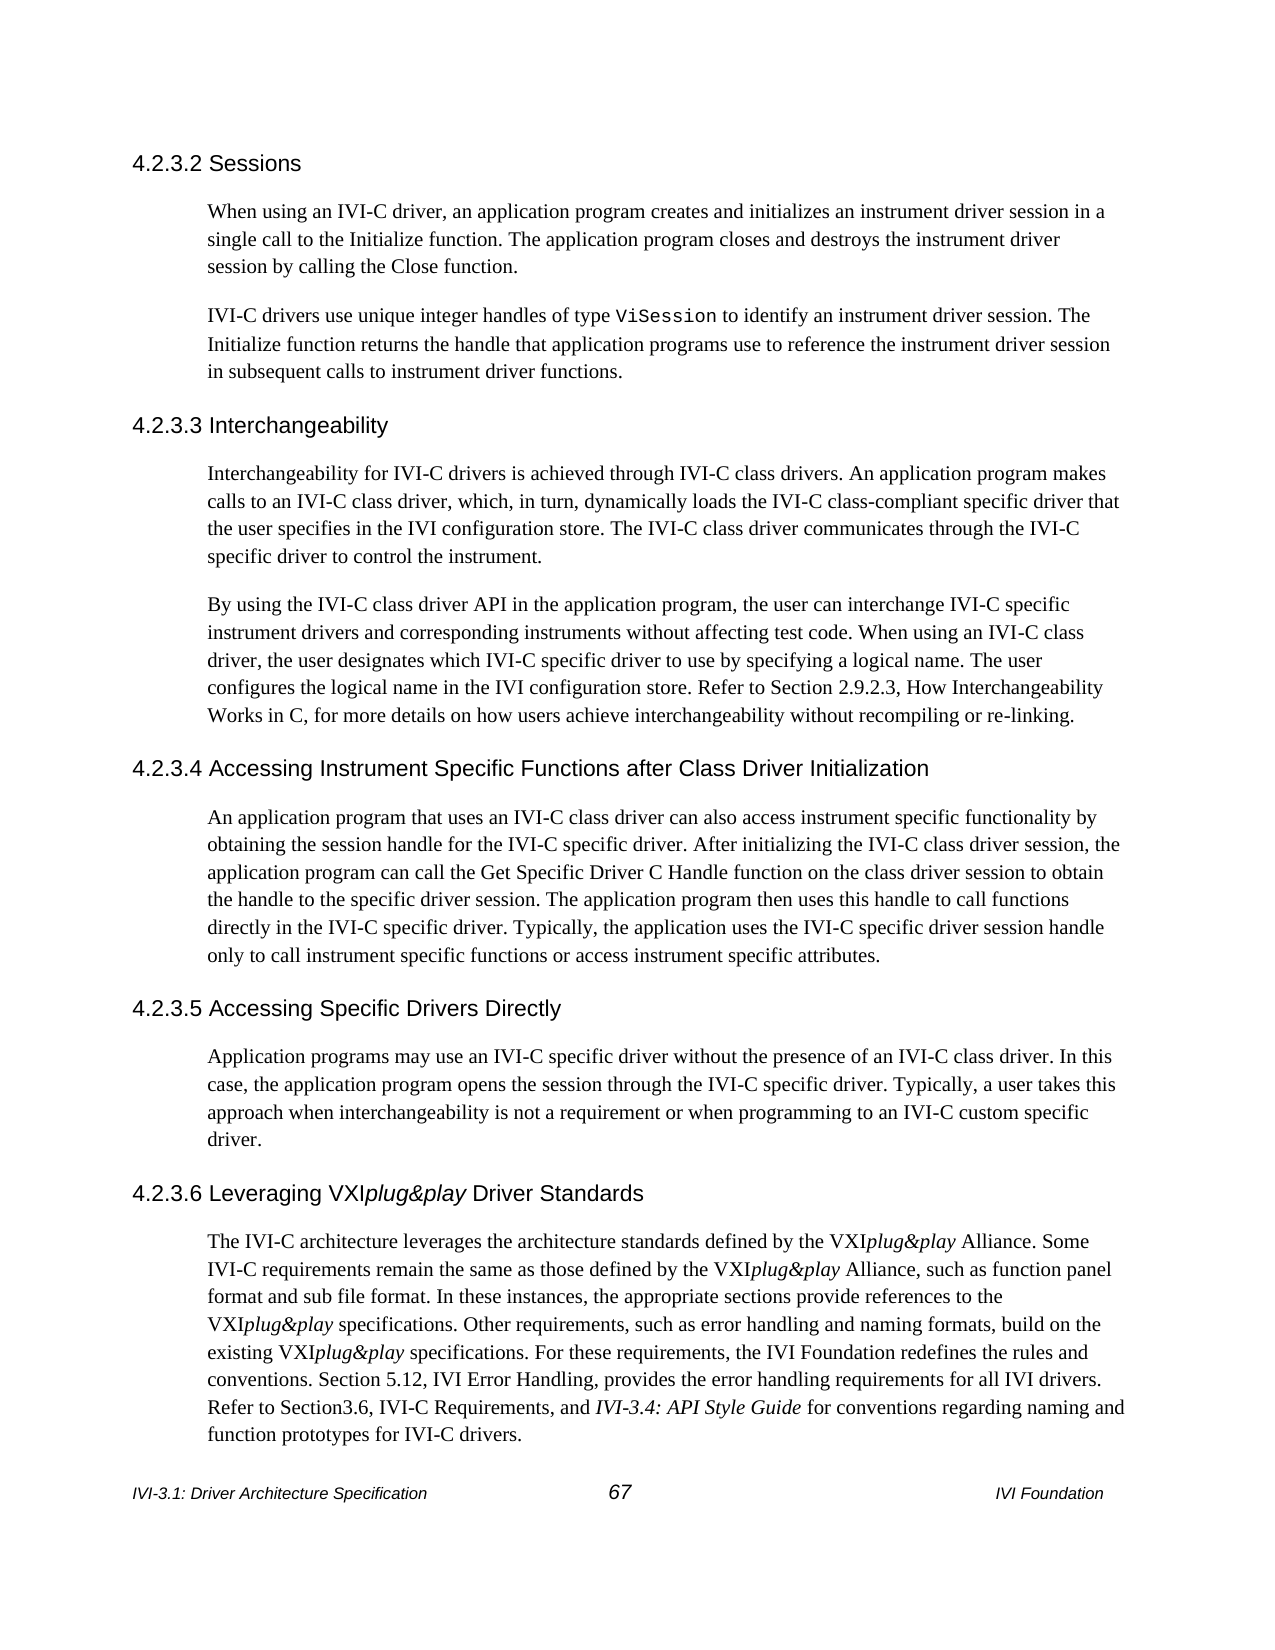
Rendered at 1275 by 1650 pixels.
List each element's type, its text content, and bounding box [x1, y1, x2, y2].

subtitle Interchangeability [132, 412, 1125, 438]
text IVI-C drivers use unique integer handles of type ViSession to identify an instrument driver session. The Initialize function returns the handle that application programs use to reference the instrument driver session in subsequent calls to instrument driver functions. [207, 303, 1125, 383]
text Interchangeability for IVI-C drivers is achieved through IVI-C class drivers. An application program makes calls to an IVI-C class driver, which, in turn, dynamically loads the IVI-C class-compliant specific driver that the user specifies in the IVI configuration store. The IVI-C class driver communicates through the IVI-C specific driver to control the instrument. [207, 461, 1125, 568]
subtitle Accessing Specific Drivers Directly [132, 995, 1125, 1022]
subtitle Accessing Instrument Specific Functions after Class Driver Initialization [132, 755, 1125, 782]
text When using an IVI-C driver, an application program creates and initializes an instrument driver session in a single call to the Initialize function. The application program closes and destroys the instrument driver session by calling the Close function. [207, 199, 1125, 278]
text Application programs may use an IVI-C specific driver without the presence of an IVI-C class driver. In this case, the application program opens the session through the IVI-C specific driver. Typically, a user takes this approach when interchangeability is not a requirement or when programming to an IVI-C custom specific driver. [207, 1044, 1125, 1151]
text An application program that uses an IVI-C class driver can also access instrument specific functionality by obtaining the session handle for the IVI-C specific driver. After initializing the IVI-C class driver session, the application program can call the Get Specific Driver C Handle function on the class driver session to obtain the handle to the specific driver session. The application program then uses this handle to call functions directly in the IVI-C specific driver. Typically, the application uses the IVI-C specific driver session handle only to call instrument specific functions or access instrument specific attributes. [207, 804, 1125, 967]
subtitle Leveraging VXIplug&play Driver Standards [132, 1180, 1125, 1206]
text The IVI-C architecture leverages the architecture standards defined by the VXIplug&play . Some IVI-C requirements remain the same as those defined by the VXIplug&play , such as function panel format and sub file format. In these instances, the appropriate sections provide references to the VXIplug&play specifications. Other requirements, such as error handling and naming formats, build on the existing VXIplug&play specifications. For these requirements, the IVI Foundation redefines the rules and conventions. Section 5.12, IVI Error Handling, provides the error handling requirements for all IVI drivers. Refer to Section3.6, IVI-C Requirements, and IVI-3.4: API Style Guide for conventions regarding naming and function prototypes for IVI-C drivers. [207, 1229, 1125, 1446]
subtitle Sessions [132, 150, 1125, 176]
text By using the IVI-C class driver API in the application program, the user can interchange IVI-C specific instrument drivers and corresponding instruments without affecting test code. When using an IVI-C class driver, the user designates which IVI-C specific driver to use by specifying a logical name. The user configures the logical name in the IVI configuration store. Refer to Section 2.9.2.3, How Interchangeability Works in C, for more details on how users achieve interchangeability without recompiling or re-linking. [207, 592, 1125, 727]
